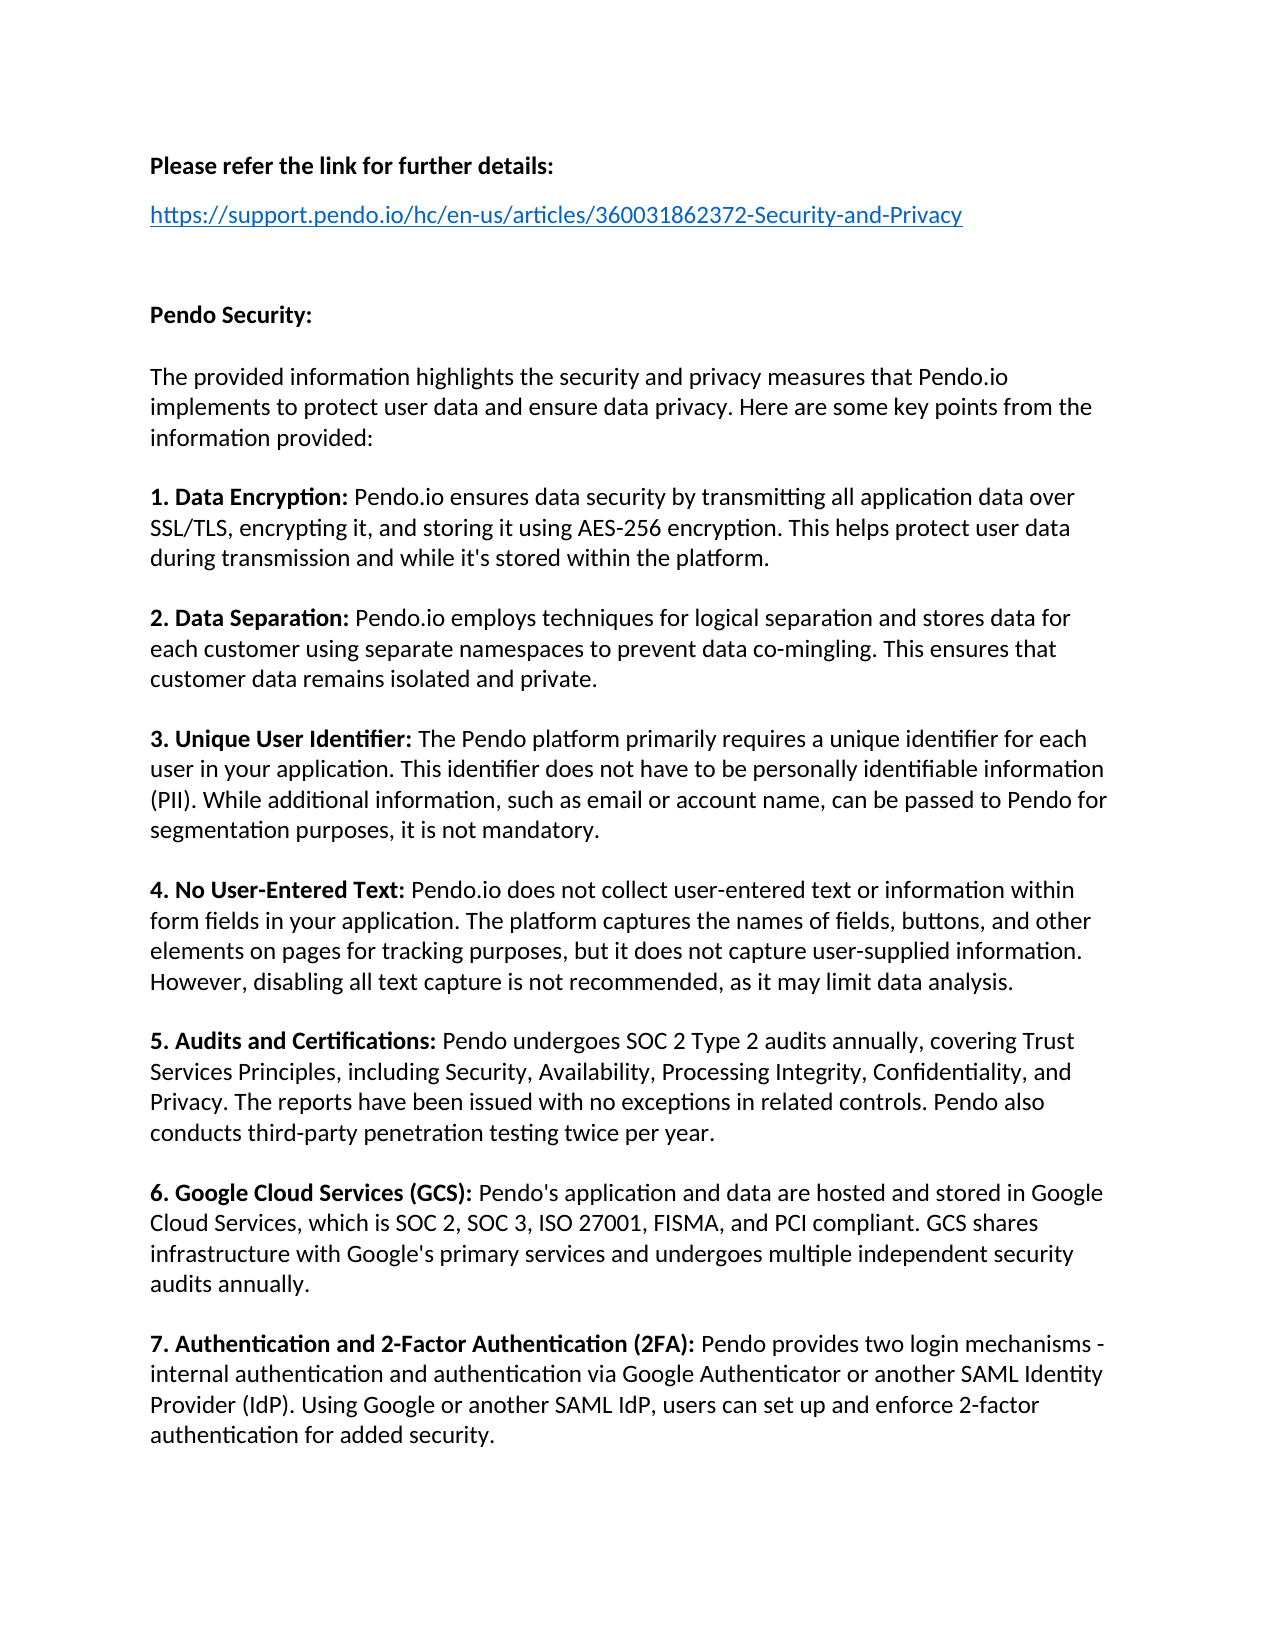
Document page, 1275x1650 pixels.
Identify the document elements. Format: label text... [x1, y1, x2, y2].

text The provided information highlights the security and privacy measures that Pendo.io implements to protect user data and ensure data privacy. Here are some key points from the information provided: [150, 361, 1125, 452]
text Please refer the link for further details: [150, 150, 1125, 181]
text 5. Audits and Certifications: Pendo undergoes SOC 2 Type 2 audits annually, covering Trust Services Principles, including Security, Availability, Processing Integrity, Confidentiality, and Privacy. The reports have been issued with no exceptions in related controls. Pendo also conducts third-party penetration testing twice per year. [150, 1026, 1125, 1148]
text 7. Authentication and 2-Factor Authentication (2FA): Pendo provides two login mechanisms - internal authentication and authentication via Google Authenticator or another SAML Identity Provider (IdP). Using Google or another SAML IdP, users can set up and enforce 2-factor authentication for added security. [150, 1328, 1125, 1450]
text 1. Data Encryption: Pendo.io ensures data security by transmitting all application data over SSL/TLS, encrypting it, and storing it using AES-256 encryption. This helps protect user data during transmission and while it's stored within the platform. [150, 482, 1125, 573]
text 4. No User-Entered Text: Pendo.io does not collect user-entered text or information within form fields in your application. The platform captures the names of fields, buttons, and other elements on pages for tracking purposes, but it does not capture user-supplied information. However, disabling all text capture is not recommended, as it may limit data analysis. [150, 874, 1125, 996]
text 3. Unique User Identifier: The Pendo platform primarily requires a unique identifier for each user in your application. This identifier does not have to be personally identifiable information (PII). While additional information, such as email or account name, can be passed to Pendo for segmentation purposes, it is not mandatory. [150, 723, 1125, 845]
text 2. Data Separation: Pendo.io employs techniques for logical separation and stores data for each customer using separate namespaces to prevent data co-mingling. This ensures that customer data remains isolated and private. [150, 602, 1125, 694]
text Pendo Security: [150, 299, 1125, 329]
text https://support.pendo.io/hc/en-us/articles/360031862372-Security-and-Privacy [150, 199, 1125, 230]
text 6. Google Cloud Services (GCS): Pendo's application and data are hosted and stored in Google Cloud Services, which is SOC 2, SOC 3, ISO 27001, FISMA, and PCI compliant. GCS shares infrastructure with Google's primary services and undergoes multiple independent security audits annually. [150, 1177, 1125, 1299]
